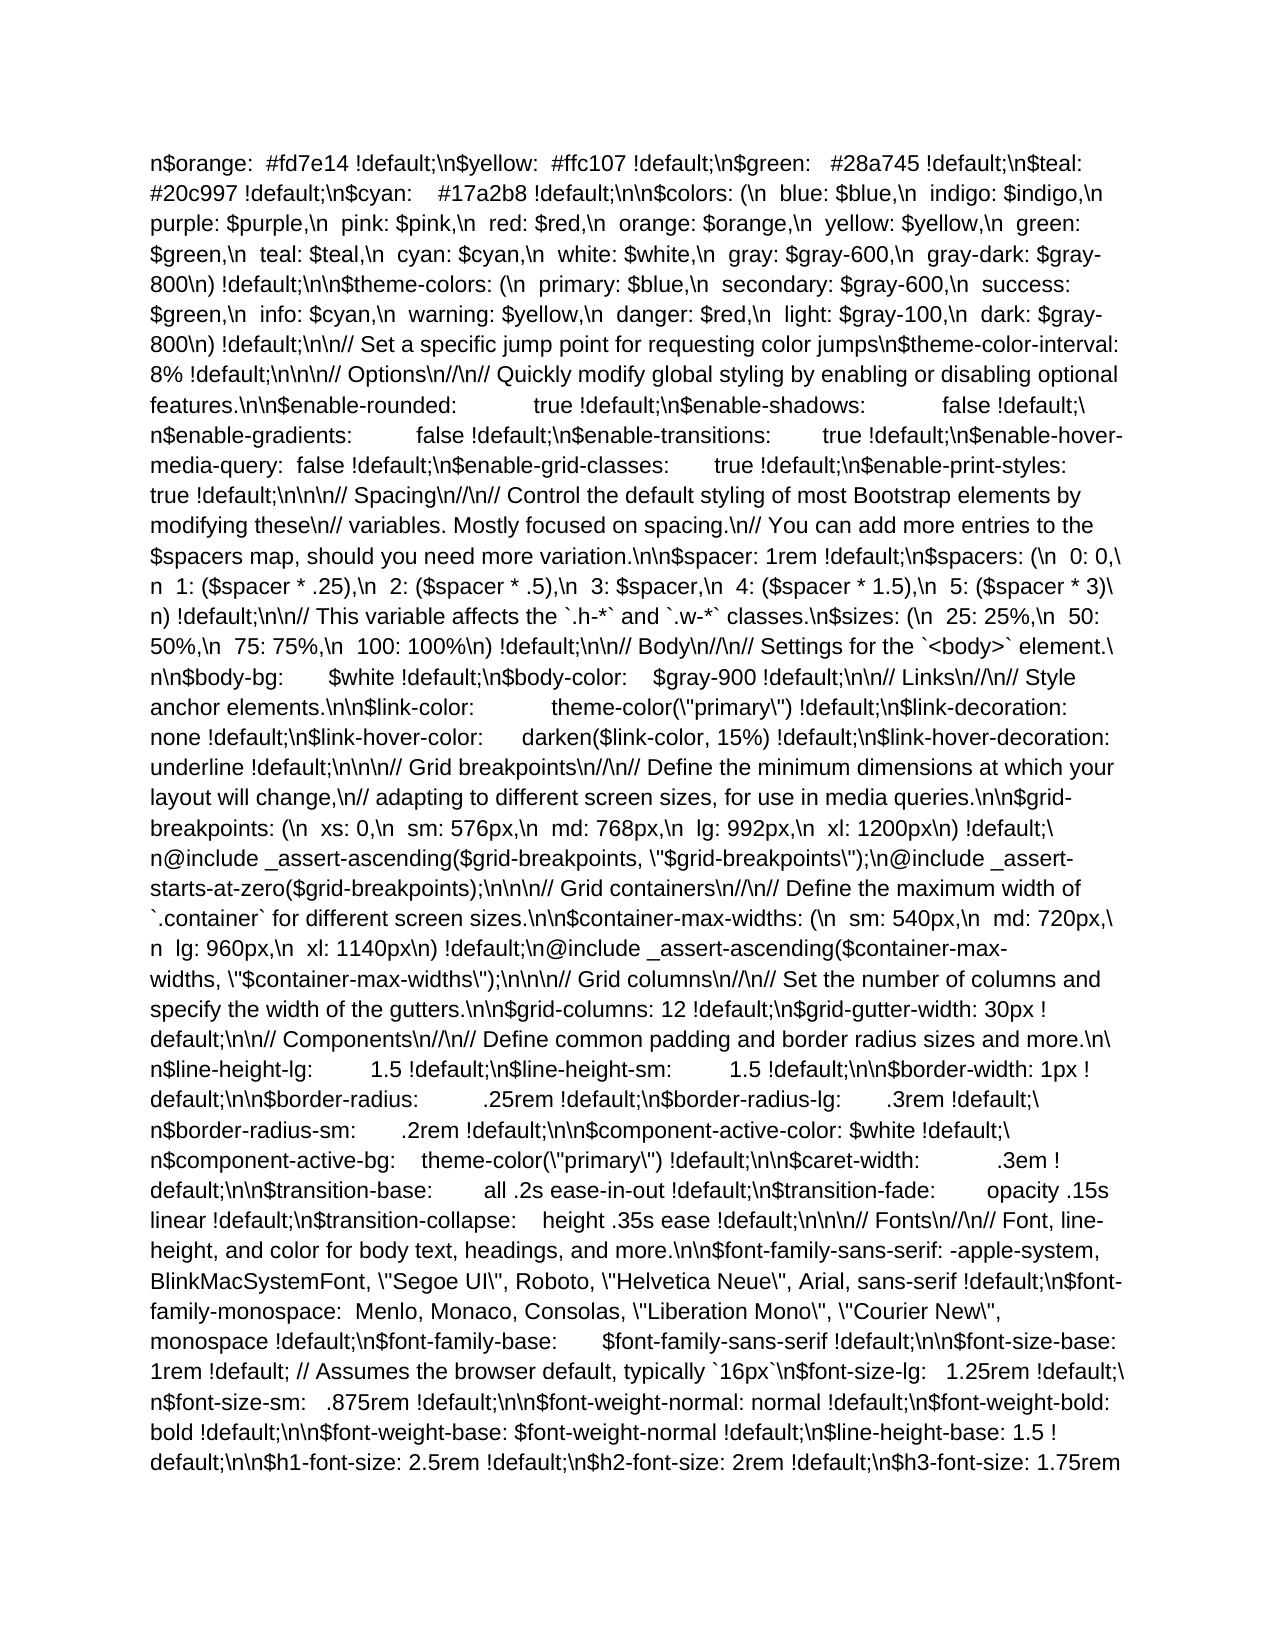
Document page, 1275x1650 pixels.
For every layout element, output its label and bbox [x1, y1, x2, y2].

text [150, 150, 1125, 1475]
